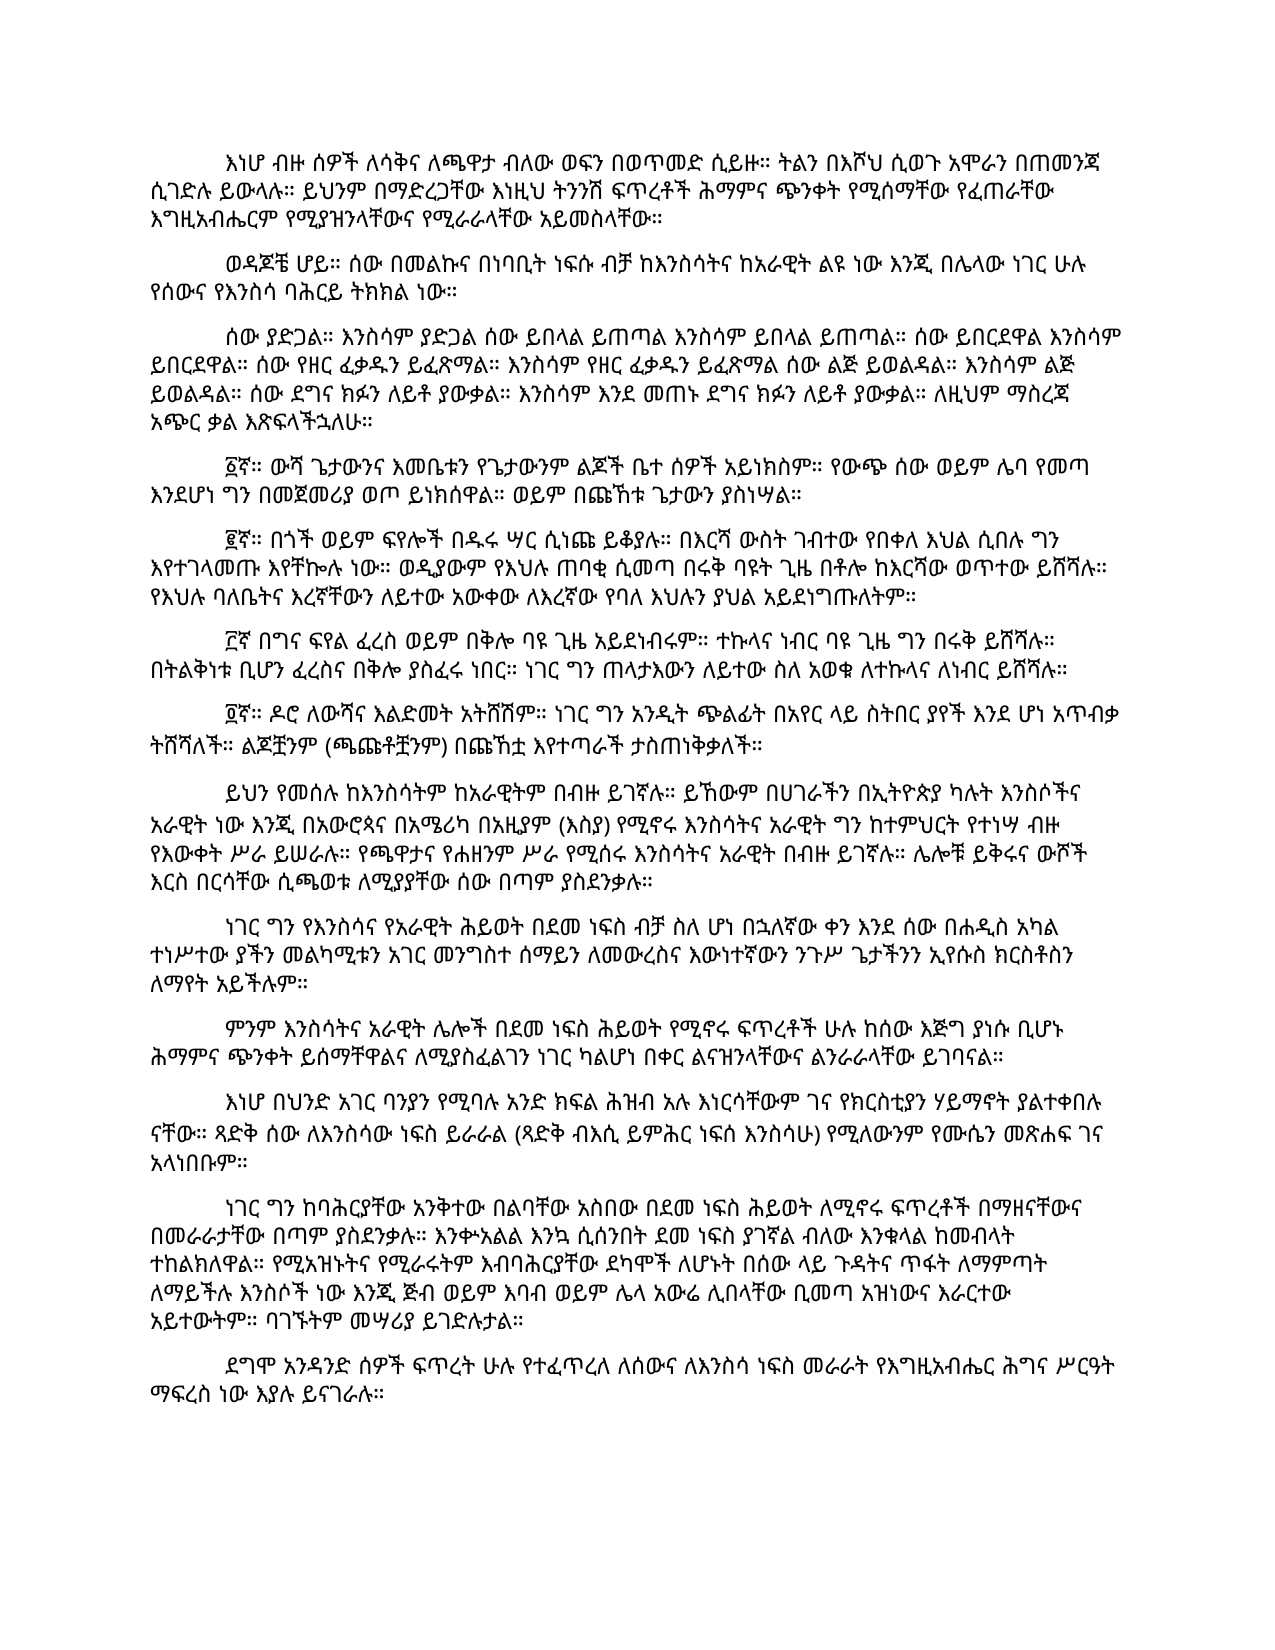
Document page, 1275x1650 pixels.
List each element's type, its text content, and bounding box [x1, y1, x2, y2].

text ይህን የመሰሉ ከእንስሳትም ከአራዊትም በብዙ ይገኛሉ። ይኸውም በሀገራችን በኢትዮጵያ ካሉት እንስሶችና አራዊት ነው እንጂ በአውሮጳና በአሜሪካ በአዚያም (እስያ) የሚኖሩ እንስሳትና አራዊት ግን ከተምህርት የተነሣ ብዙ የእውቀት ሥራ ይሠራሉ። የጫዋታና የሐዘንም ሥራ የሚሰሩ እንስሳትና አራዊት በብዙ ይገኛሉ። ሌሎቹ ይቅሩና ውሾች እርስ በርሳቸው ሲጫወቱ ለሚያያቸው ሰው በጣም ያስደንቃሉ። [150, 780, 1125, 896]
text ነገር ግን የእንስሳና የአራዊት ሕይወት በደመ ነፍስ ብቻ ስለ ሆነ በኋለኛው ቀን እንደ ሰው በሐዲስ አካል ተነሥተው ያችን መልካሚቱን አገር መንግስተ ሰማይን ለመውረስና እውነተኛውን ንጉሥ ጌታችንን ኢየሱስ ክርስቶስን ለማየት አይችሉም። [150, 914, 1125, 998]
text ፪ኛ። በጎች ወይም ፍየሎች በዱሩ ሣር ሲነጩ ይቆያሉ። በእርሻ ውስት ገብተው የበቀለ እህል ሲበሉ ግን እየተገላመጡ እየቸኰሉ ነው። ወዲያውም የእህሉ ጠባቂ ሲመጣ በሩቅ ባዩት ጊዜ በቶሎ ከእርሻው ወጥተው ይሸሻሉ። የእህሉ ባለቤትና እረኛቸውን ለይተው አውቀው ለእረኛው የባለ እህሉን ያህል አይደነግጡለትም። [150, 527, 1125, 610]
text ደግሞ አንዳንድ ሰዎች ፍጥረት ሁሉ የተፈጥረለ ለሰውና ለእንስሳ ነፍስ መራራት የእግዚአብሔር ሕግና ሥርዓት ማፍረስ ነው እያሉ ይናገራሉ። [150, 1353, 1125, 1408]
text ፬ኛ። ዶሮ ለውሻና እልድመት አትሸሽም። ነገር ግን አንዲት ጭልፊት በአየር ላይ ስትበር ያየች እንደ ሆነ አጥብቃ ትሸሻለች። ልጆቿንም (ጫጩቶቿንም) በጩኸቷ እየተጣራች ታስጠነቅቃለች። [150, 702, 1125, 761]
text ፩ኛ። ውሻ ጌታውንና እመቤቱን የጌታውንም ልጆች ቤተ ሰዎች አይነክስም። የውጭ ሰው ወይም ሌባ የመጣ እንደሆነ ግን በመጀመሪያ ወጦ ይነክሰዋል። ወይም በጩኸቱ ጌታውን ያስነሣል። [150, 454, 1125, 509]
text ምንም እንስሳትና አራዊት ሌሎች በደመ ነፍስ ሕይወት የሚኖሩ ፍጥረቶች ሁሉ ከሰው እጅግ ያነሱ ቢሆኑ ሕማምና ጭንቀት ይሰማቸዋልና ለሚያስፈልገን ነገር ካልሆነ በቀር ልናዝንላቸውና ልንራራላቸው ይገባናል። [150, 1016, 1125, 1071]
text ነገር ግን ከባሕርያቸው አንቅተው በልባቸው አስበው በደመ ነፍስ ሕይወት ለሚኖሩ ፍጥረቶች በማዘናቸውና በመራራታቸው በጣም ያስደንቃሉ። እንቍአልል እንኳ ሲሰንበት ደመ ነፍስ ያገኛል ብለው እንቁላል ከመብላት ተከልክለዋል። የሚአዝኑትና የሚራሩትም እብባሕርያቸው ደካሞች ለሆኑት በሰው ላይ ጉዳትና ጥፋት ለማምጣት ለማይችሉ እንስሶች ነው እንጂ ጅብ ወይም እባብ ወይም ሌላ አውሬ ሊበላቸው ቢመጣ አዝነውና እራርተው አይተውትም። ባገኙትም መሣሪያ ይገድሉታል። [150, 1195, 1125, 1335]
text ሰው ያድጋል። እንስሳም ያድጋል ሰው ይበላል ይጠጣል እንስሳም ይበላል ይጠጣል። ሰው ይበርደዋል እንስሳም ይበርደዋል። ሰው የዘር ፈቃዱን ይፈጽማል። እንስሳም የዘር ፈቃዱን ይፈጽማል ሰው ልጅ ይወልዳል። እንስሳም ልጅ ይወልዳል። ሰው ደግና ክፉን ለይቶ ያውቃል። እንስሳም እንደ መጠኑ ደግና ክፉን ለይቶ ያውቃል። ለዚህም ማስረጃ አጭር ቃል እጽፍላችኋለሁ። [150, 324, 1125, 436]
text እነሆ በህንድ አገር ባንያን የሚባሉ አንድ ክፍል ሕዝብ አሉ እነርሳቸውም ገና የክርስቲያን ሃይማኖት ያልተቀበሉ ናቸው። ጻድቅ ሰው ለእንስሳው ነፍስ ይራራል (ጻድቅ ብእሲ ይምሕር ነፍሰ እንስሳሁ) የሚለውንም የሙሴን መጽሐፍ ገና አላነበቡም። [150, 1089, 1125, 1177]
text ወዳጆቼ ሆይ። ሰው በመልኩና በነባቢት ነፍሱ ብቻ ከእንስሳትና ከአራዊት ልዩ ነው እንጂ በሌላው ነገር ሁሉ የሰውና የእንስሳ ባሕርይ ትክክል ነው። [150, 251, 1125, 306]
text ፫ኛ በግና ፍየል ፈረስ ወይም በቅሎ ባዩ ጊዜ አይደነብሩም። ተኩላና ነብር ባዩ ጊዜ ግን በሩቅ ይሸሻሉ። በትልቅነቱ ቢሆን ፈረስና በቅሎ ያስፈሩ ነበር። ነገር ግን ጠላታእውን ለይተው ስለ አወቁ ለተኩላና ለነብር ይሸሻሉ። [150, 628, 1125, 683]
text እነሆ ብዙ ሰዎች ለሳቅና ለጫዋታ ብለው ወፍን በወጥመድ ሲይዙ። ትልን በእሾህ ሲወጉ አሞራን በጠመንጃ ሲገድሉ ይውላሉ። ይህንም በማድረጋቸው እነዚህ ትንንሽ ፍጥረቶች ሕማምና ጭንቀት የሚሰማቸው የፈጠራቸው እግዚአብሔርም የሚያዝንላቸውና የሚራራላቸው አይመስላቸው። [150, 150, 1125, 233]
